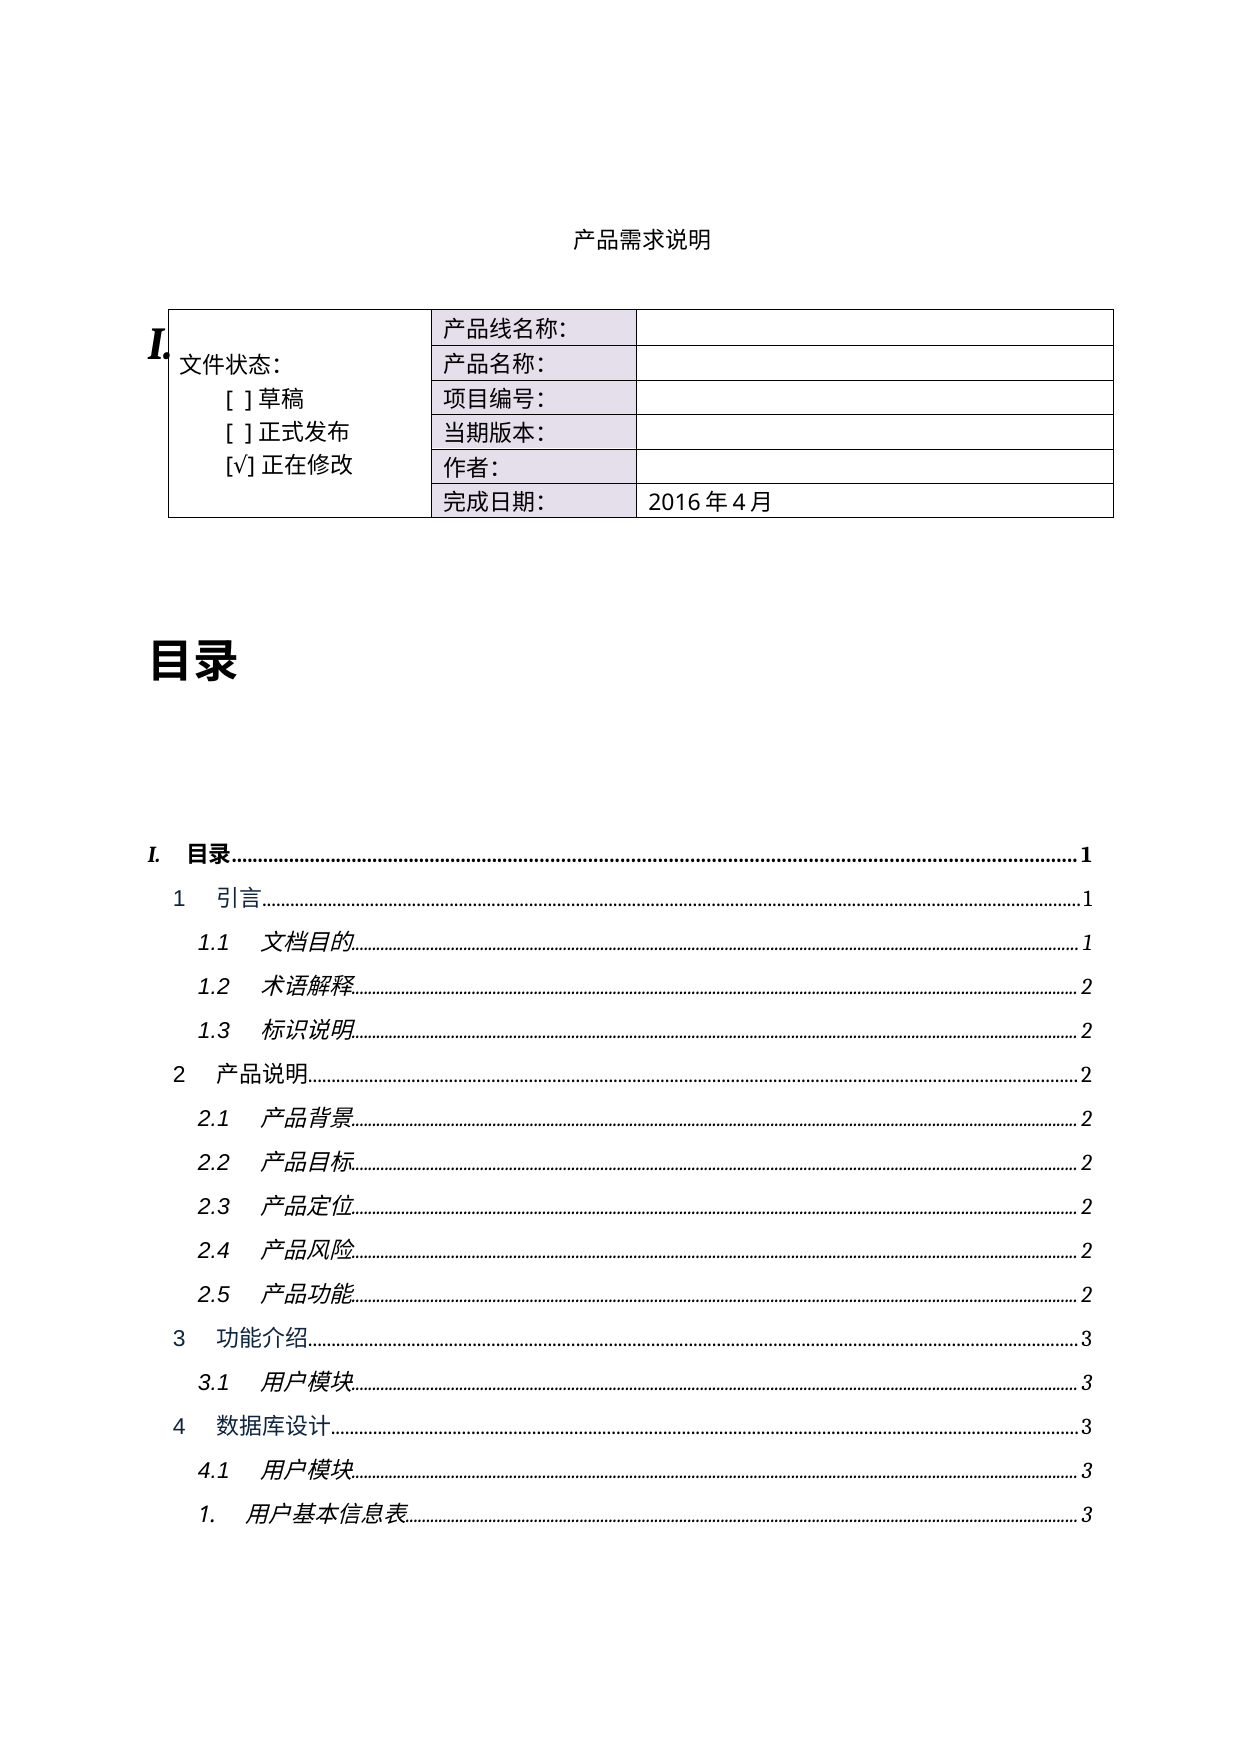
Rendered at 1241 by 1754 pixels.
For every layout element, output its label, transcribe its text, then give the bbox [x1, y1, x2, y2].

table_header [637, 310, 1113, 345]
table_cell 产品名称： [432, 346, 636, 380]
table_header 产品线名称： [432, 310, 636, 345]
table_header 文件状态： [ ] 草稿 [ ] 正式发布 [√] 正在修改 [169, 310, 431, 517]
table_cell 完成日期： [432, 484, 636, 517]
table_cell 作者： [432, 450, 636, 483]
table_cell [637, 415, 1113, 448]
table_cell 2016年4月 [637, 484, 1113, 517]
table_cell [637, 381, 1113, 414]
text 产品需求说明 [191, 216, 1093, 260]
table_cell [637, 450, 1113, 483]
table_cell [637, 346, 1113, 380]
table_cell 当期版本： [432, 415, 636, 448]
table_cell 项目编号： [432, 381, 636, 414]
